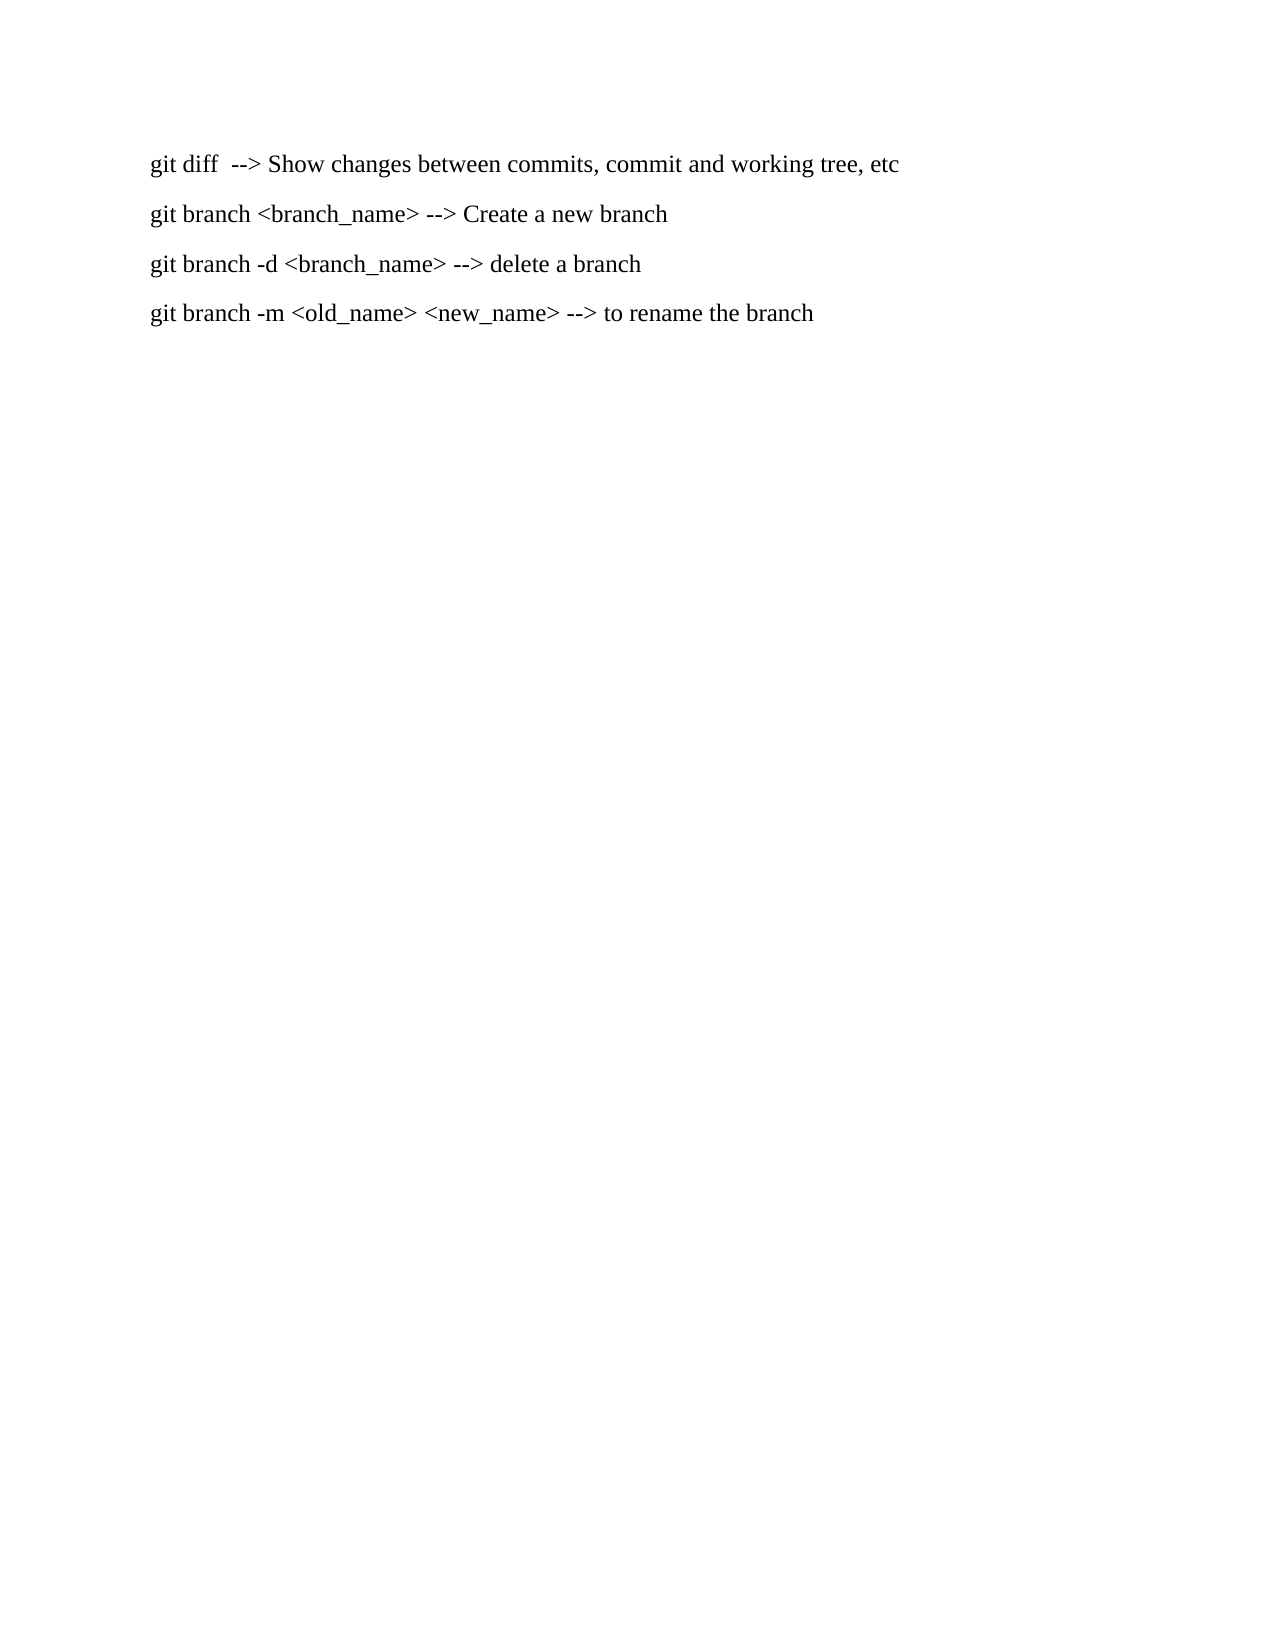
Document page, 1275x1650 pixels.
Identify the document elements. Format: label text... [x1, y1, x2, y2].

text git branch <branch_name> --> Create a new branch [150, 199, 1125, 228]
text git branch -d <branch_name> --> delete a branch [150, 249, 1125, 278]
text git branch -m <old_name> <new_name> --> to rename the branch [150, 299, 1125, 327]
text git diff --> Show changes between commits, commit and working tree, etc [150, 150, 1125, 179]
